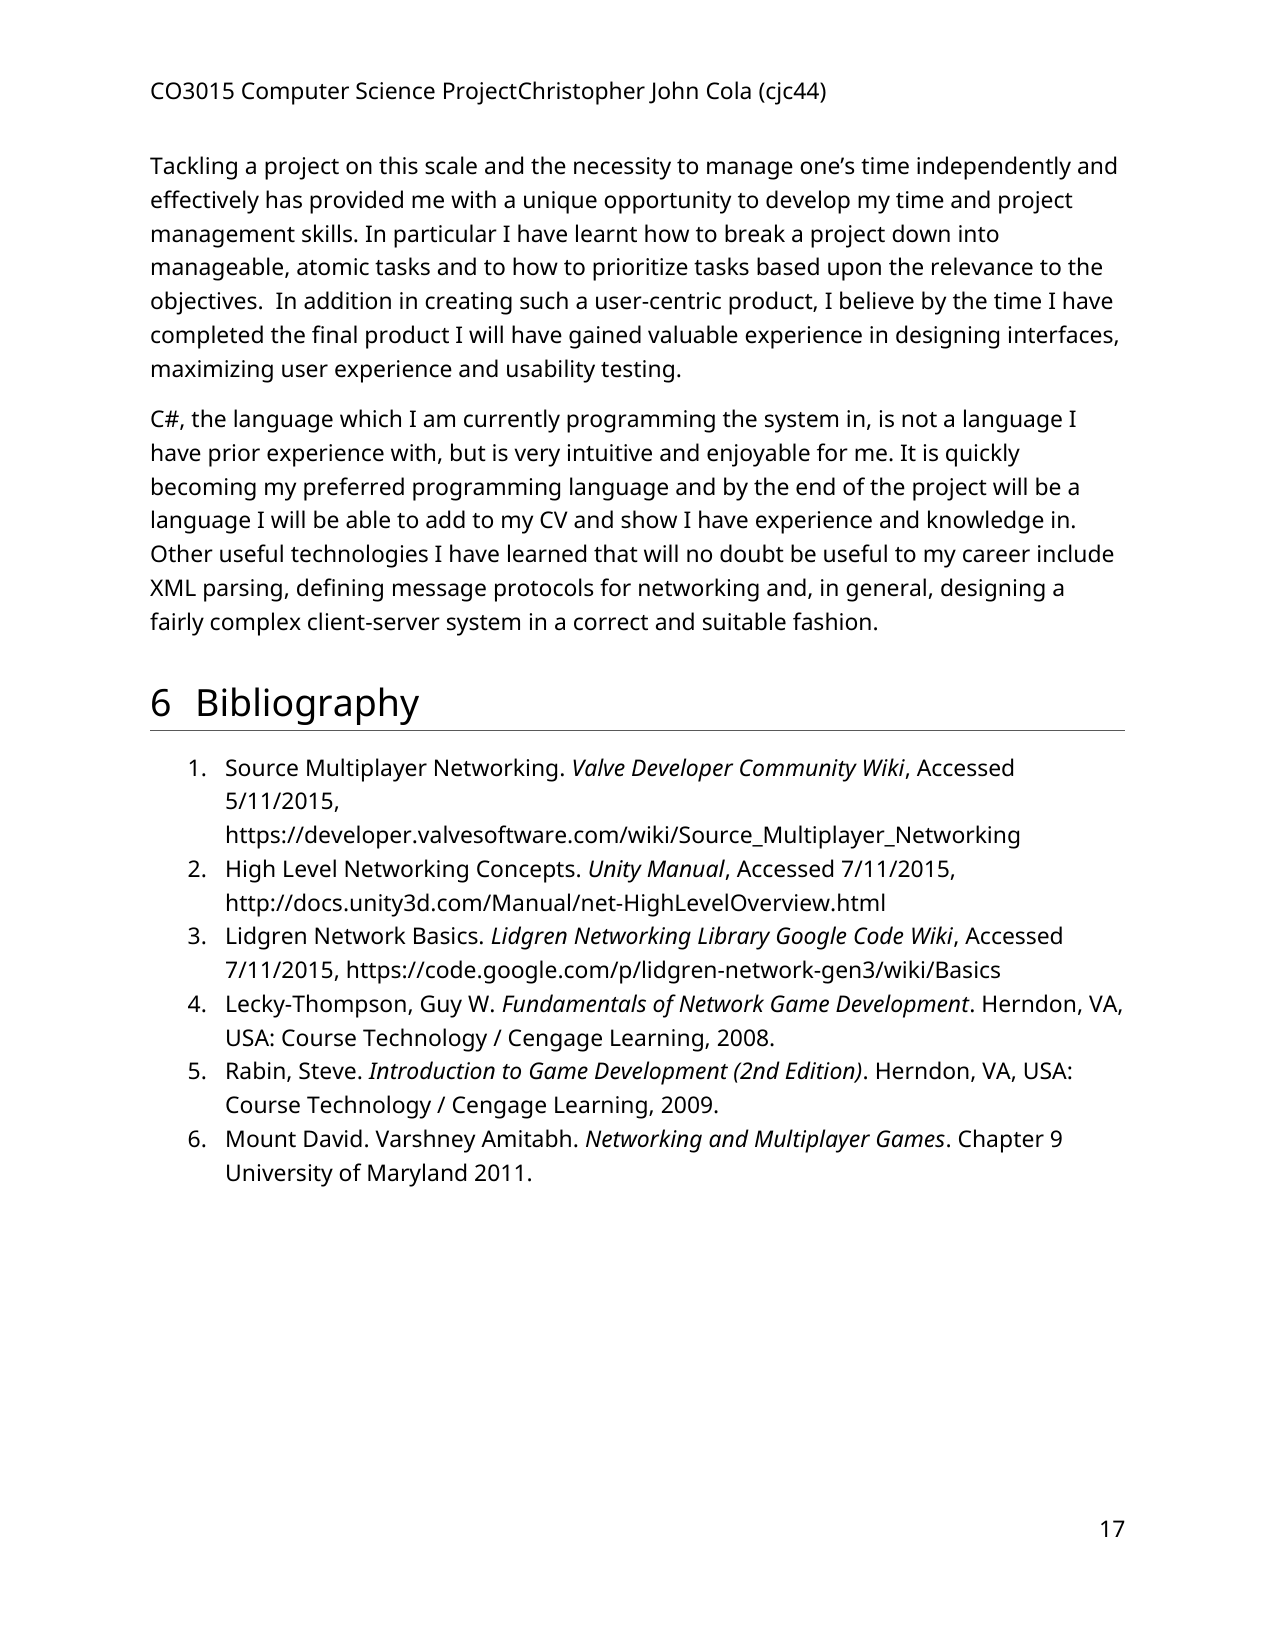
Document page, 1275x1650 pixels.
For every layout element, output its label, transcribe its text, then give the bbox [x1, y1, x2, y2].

list Lidgren Network Basics. Lidgren Networking Library Google Code Wiki, Accessed 7/11/2015, https://code.google.com/p/lidgren-network-gen3/wiki/Basics [187, 920, 1125, 985]
text C#, the language which I am currently programming the system in, is not a language I have prior experience with, but is very intuitive and enjoyable for me. It is quickly becoming my preferred programming language and by the end of the project will be a language I will be able to add to my CV and show I have experience and knowledge in. Other useful technologies I have learned that will no doubt be useful to my career include XML parsing, defining message protocols for networking and, in general, designing a fairly complex client-server system in a correct and suitable fashion. [150, 403, 1125, 637]
list Mount David. Varshney Amitabh. Networking and Multiplayer Games. Chapter 9 University of Maryland 2011. [187, 1123, 1125, 1188]
subtitle Bibliography [150, 677, 1125, 730]
list Lecky-Thompson, Guy W. Fundamentals of Network Game Development. Herndon, VA, USA: Course Technology / Cengage Learning, 2008. [187, 988, 1125, 1053]
list Rabin, Steve. Introduction to Game Development (2nd Edition). Herndon, VA, USA: Course Technology / Cengage Learning, 2009. [187, 1055, 1125, 1120]
list Source Multiplayer Networking. Valve Developer Community Wiki, Accessed 5/11/2015, https://developer.valvesoftware.com/wiki/Source_Multiplayer_Networking [187, 752, 1125, 850]
list High Level Networking Concepts. Unity Manual, Accessed 7/11/2015, http://docs.unity3d.com/Manual/net-HighLevelOverview.html [187, 853, 1125, 918]
text Tackling a project on this scale and the necessity to manage one’s time independently and effectively has provided me with a unique opportunity to develop my time and project management skills. In particular I have learnt how to break a project down into manageable, atomic tasks and to how to prioritize tasks based upon the relevance to the objectives. In addition in creating such a user-centric product, I believe by the time I have completed the final product I will have gained valuable experience in designing interfaces, maximizing user experience and usability testing. [150, 150, 1125, 384]
